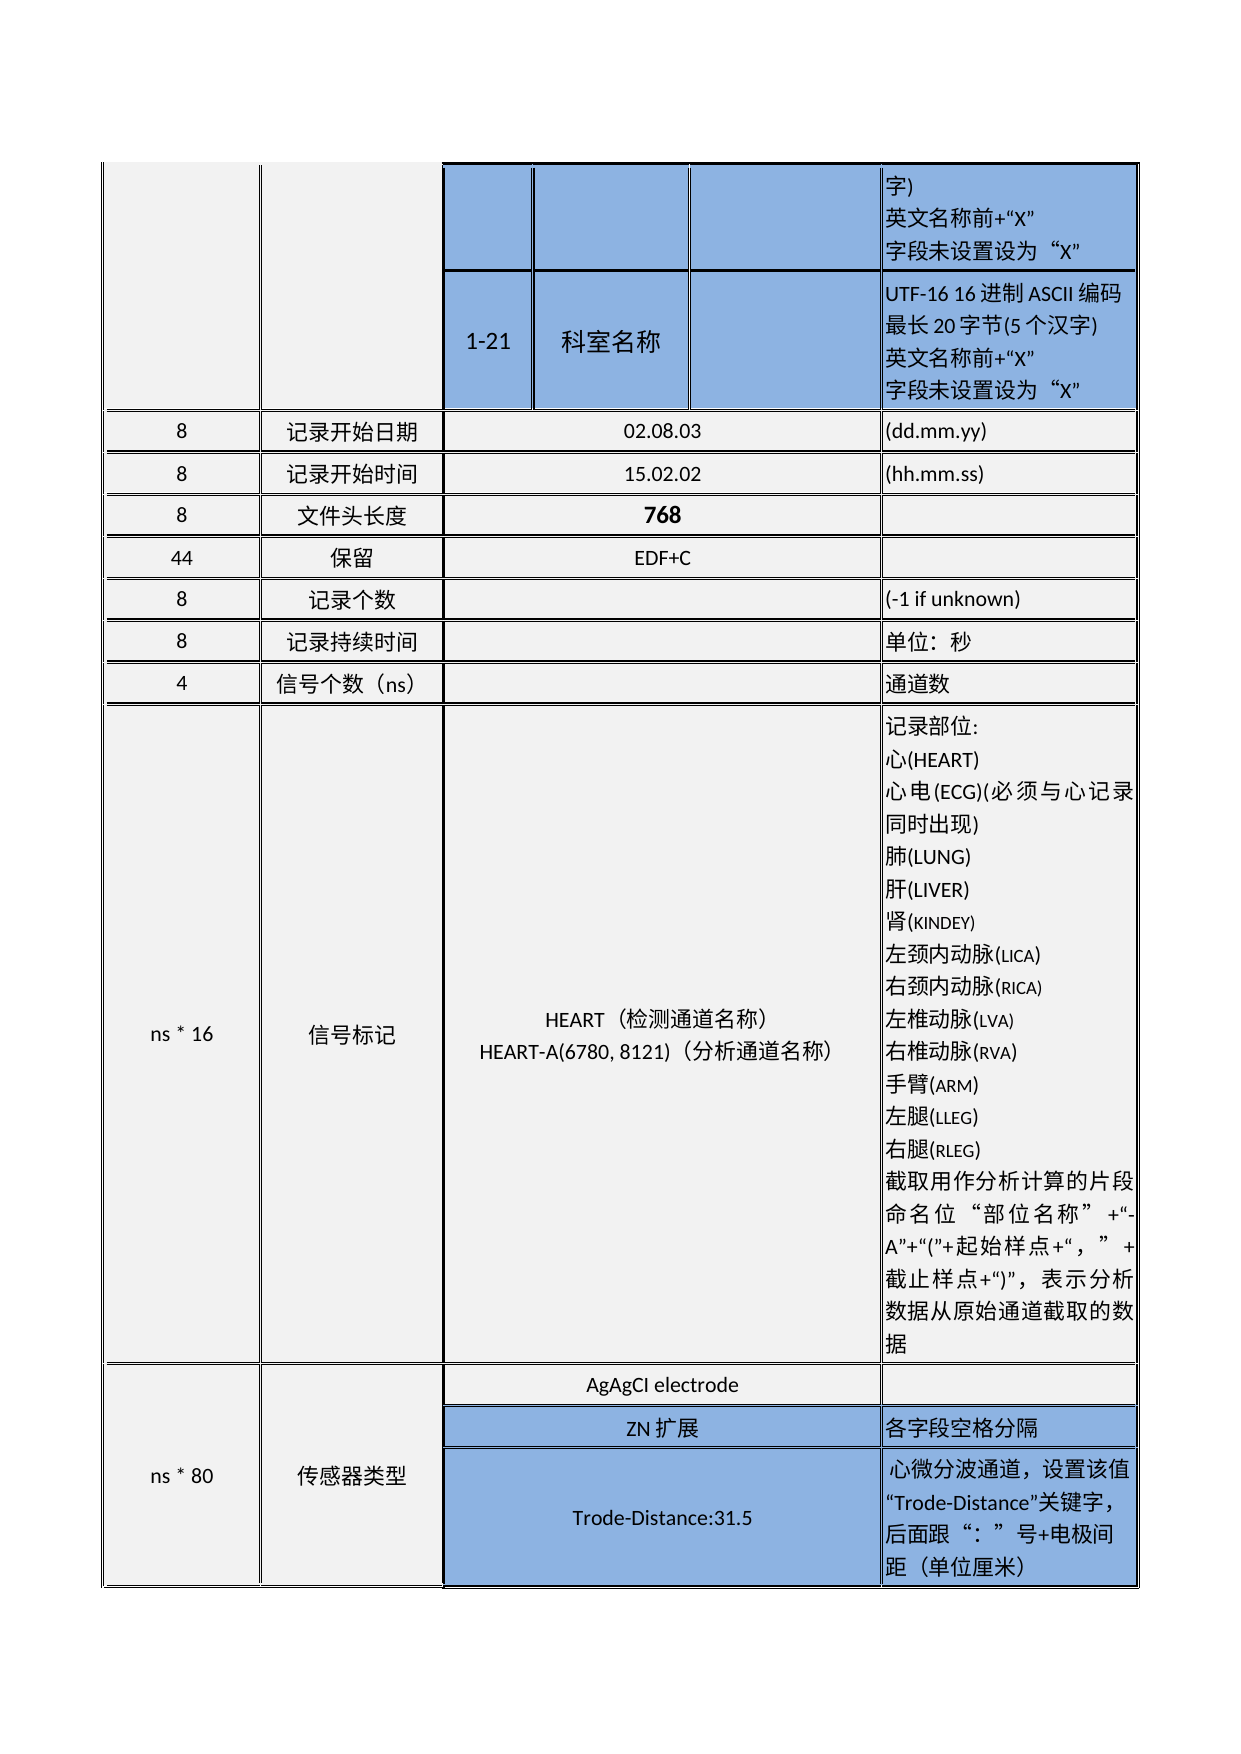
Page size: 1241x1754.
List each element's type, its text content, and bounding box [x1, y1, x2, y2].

table_cell [883, 534, 1137, 576]
table_cell (hh.mm.ss) [883, 450, 1137, 492]
table_cell AgAgCI electrode [445, 1365, 880, 1404]
table_cell 1-21 [445, 272, 531, 408]
table_cell 科室名称 [535, 272, 688, 408]
table_cell [882, 1362, 1138, 1404]
table_cell 文件头长度 [262, 496, 442, 534]
table_cell 记录开始日期 [262, 412, 442, 450]
table_cell ns * 16 [104, 702, 259, 1362]
table_cell 记录持续时间 [262, 622, 442, 660]
table_cell 信号个数（ns） [262, 664, 442, 702]
table_cell 02.08.03 [445, 412, 880, 450]
table_cell 记录开始时间 [262, 454, 442, 492]
table_cell 记录部位: 心(HEART) 心电(ECG)(必须与心记录同时出现) 肺(LUNG) 肝(LIVER) 肾(KINDEY) 左颈内动脉(LICA) 右颈内动脉(RICA) 左椎动脉(LVA) 右椎动脉(RVA) 手臂(ARM) 左腿(LLEG) 右腿(RLEG) 截取用作分析计算的片段命名位“部位名称”+“-A”+“(”+起始样点+“，”+截止样点+“)”，表示分析数据从原始通道截取的数据 [883, 702, 1137, 1362]
table_cell EDF+C [445, 538, 880, 576]
table_cell [691, 272, 880, 408]
table_cell [690, 165, 882, 269]
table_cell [882, 165, 1136, 269]
table_cell (dd.mm.yy) [883, 409, 1137, 450]
table_cell ZN扩展 [445, 1407, 880, 1446]
table_cell 心微分波通道，设置该值 “Trode-Distance”关键字，后面跟“：”号+电极间距（单位厘米） [882, 1446, 1138, 1585]
table_cell 4 [104, 660, 259, 702]
table_cell 通道数 [883, 660, 1137, 702]
table_cell 8 [104, 618, 259, 660]
table_cell [445, 622, 880, 660]
table_cell 信号标记 [262, 706, 442, 1362]
table_cell 传感器类型 [261, 1365, 443, 1585]
table_cell [883, 493, 1137, 534]
table_cell 44 [104, 534, 259, 576]
table_cell 15.02.02 [445, 454, 880, 492]
table_cell UTF-16 16进制ASCII编码 最长20字节(5个汉字) 英文名称前+“X” 字段未设置设为“X” [883, 269, 1136, 408]
table_cell 记录个数 [262, 580, 442, 618]
table_cell 医院名称 [533, 165, 689, 269]
table_cell (-1 if unknown) [883, 576, 1137, 618]
table_cell Trode-Distance:31.5 [443, 1449, 882, 1585]
table_cell 768 [445, 496, 880, 534]
table_cell [445, 580, 880, 618]
table_cell 保留 [262, 538, 442, 576]
table_cell HEART（检测通道名称） HEART-A(6780, 8121)（分析通道名称） [445, 706, 880, 1362]
table_cell [445, 664, 880, 702]
table_cell 单位：秒 [883, 618, 1137, 660]
table_cell 8 [104, 493, 259, 534]
table_cell 各字段空格分隔 [882, 1404, 1138, 1446]
table_cell 8 [104, 576, 259, 618]
table_cell 8 [104, 409, 259, 450]
table_cell 8 [104, 450, 259, 492]
table_cell 1-21 [443, 164, 533, 269]
table_cell ns * 80 [103, 1362, 261, 1585]
